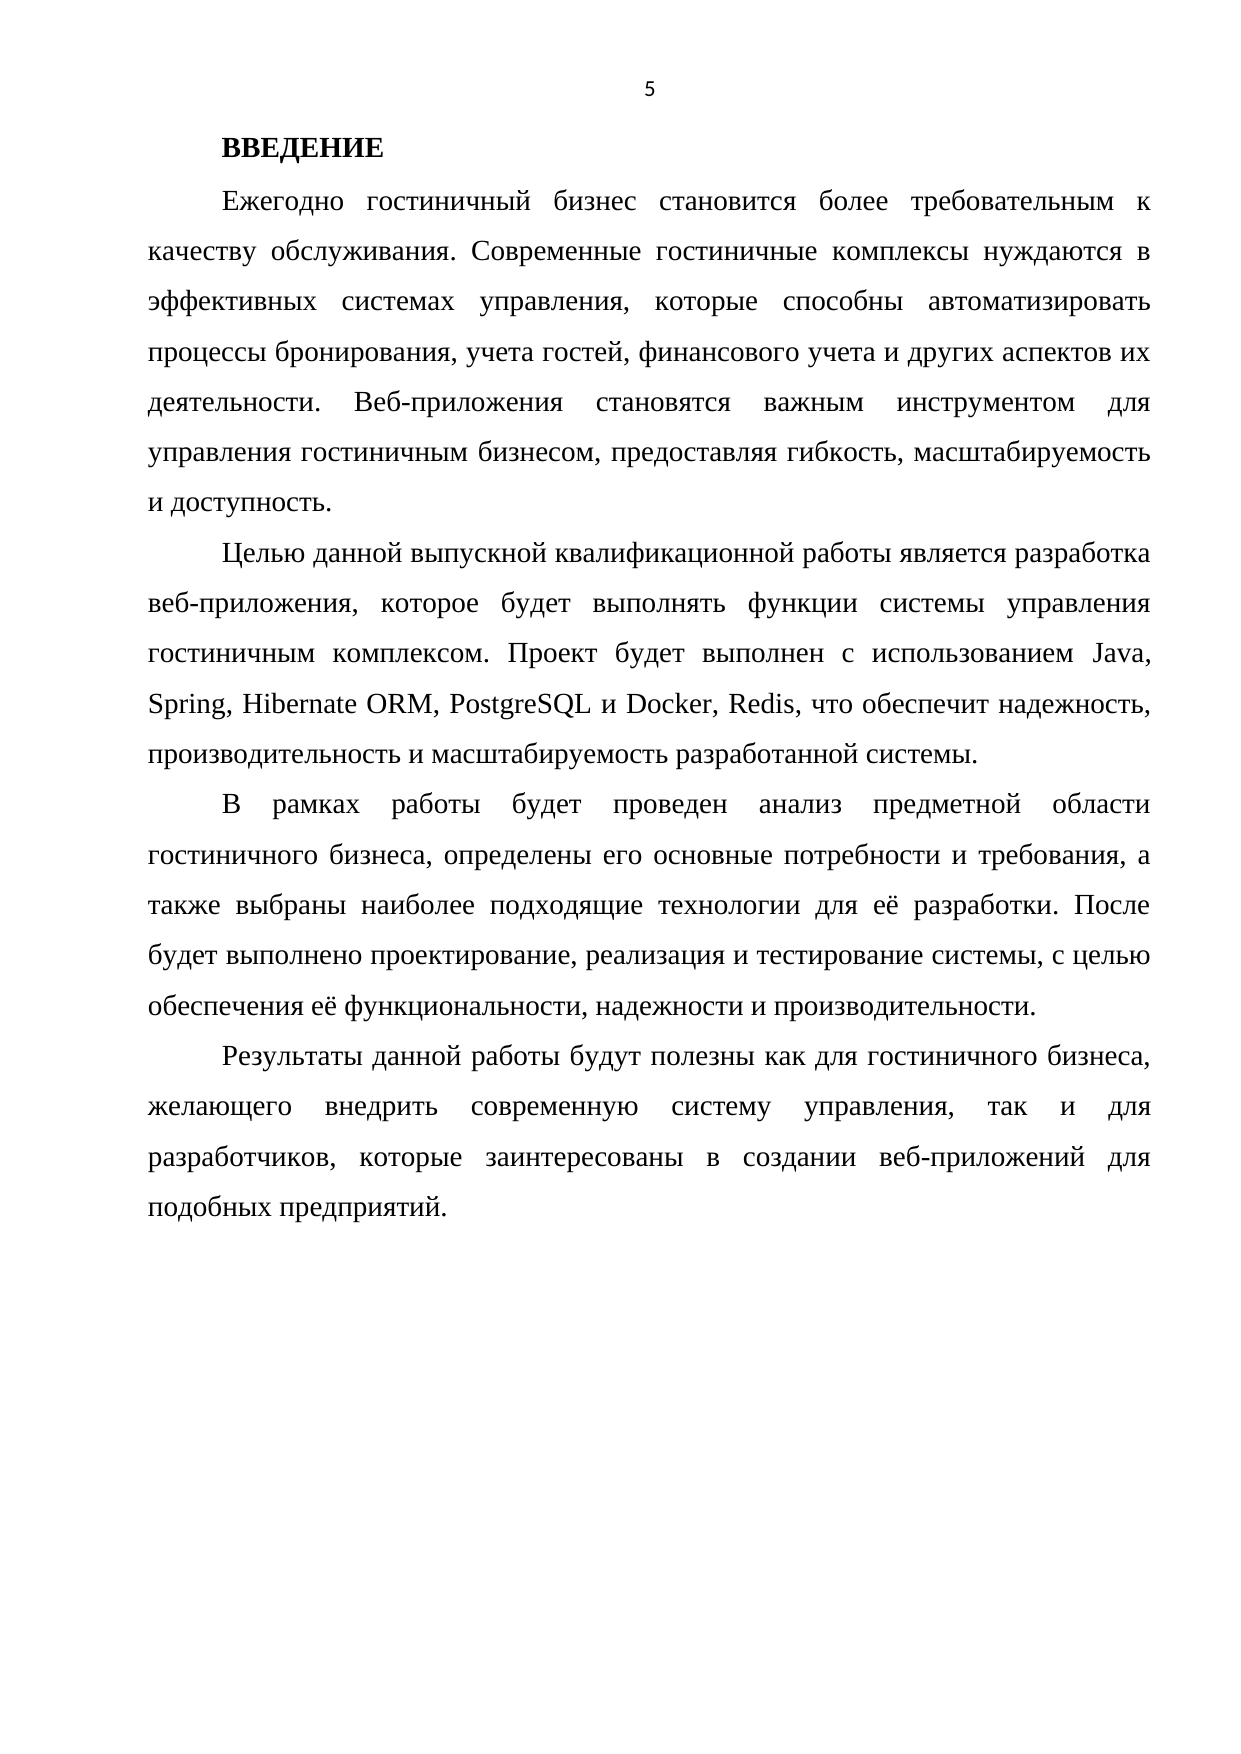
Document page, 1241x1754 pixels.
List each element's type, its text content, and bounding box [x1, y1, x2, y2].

text ВВЕДЕНИЕ [148, 130, 1152, 163]
text В рамках работы будет проведен анализ предметной области гостиничного бизнеса, определены его основные потребности и требования, а также выбраны наиболее подходящие технологии для её разработки. После будет выполнено проектирование, реализация и тестирование системы, с целью обеспечения её функциональности, надежности и производительности. [148, 786, 1152, 1021]
text Результаты данной работы будут полезны как для гостиничного бизнеса, желающего внедрить современную систему управления, так и для разработчиков, которые заинтересованы в создании веб-приложений для подобных предприятий. [148, 1038, 1152, 1222]
text Ежегодно гостиничный бизнес становится более требовательным к качеству обслуживания. Современные гостиничные комплексы нуждаются в эффективных системах управления, которые способны автоматизировать процессы бронирования, учета гостей, финансового учета и других аспектов их деятельности. Веб-приложения становятся важным инструментом для управления гостиничным бизнесом, предоставляя гибкость, масштабируемость и доступность. [148, 183, 1152, 518]
text Целью данной выпускной квалификационной работы является разработка веб-приложения, которое будет выполнять функции системы управления гостиничным комплексом. Проект будет выполнен с использованием Java, Spring, Hibernate ORM, PostgreSQL и Docker, Redis, что обеспечит надежность, производительность и масштабируемость разработанной системы. [148, 535, 1152, 770]
